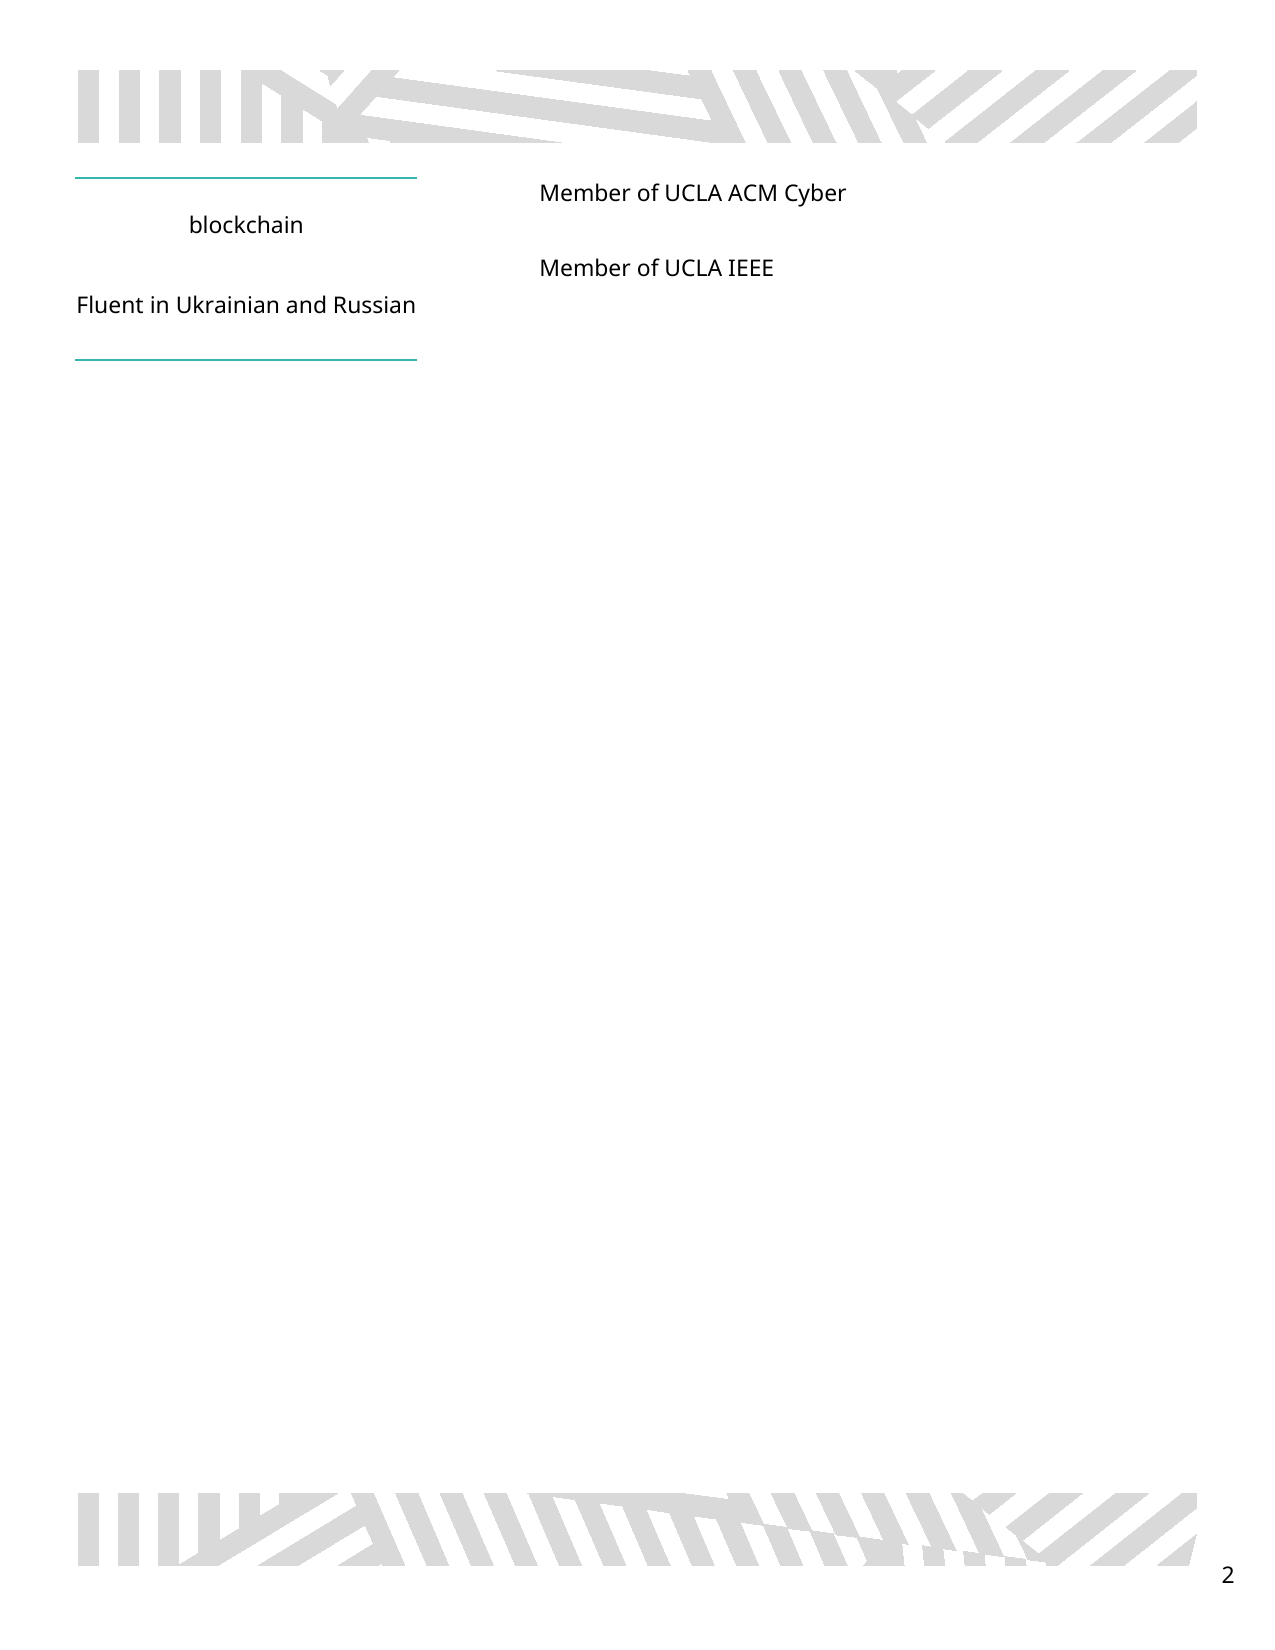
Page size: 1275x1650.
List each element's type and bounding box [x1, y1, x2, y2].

table_header [417, 177, 1200, 361]
table_header [75, 179, 417, 359]
